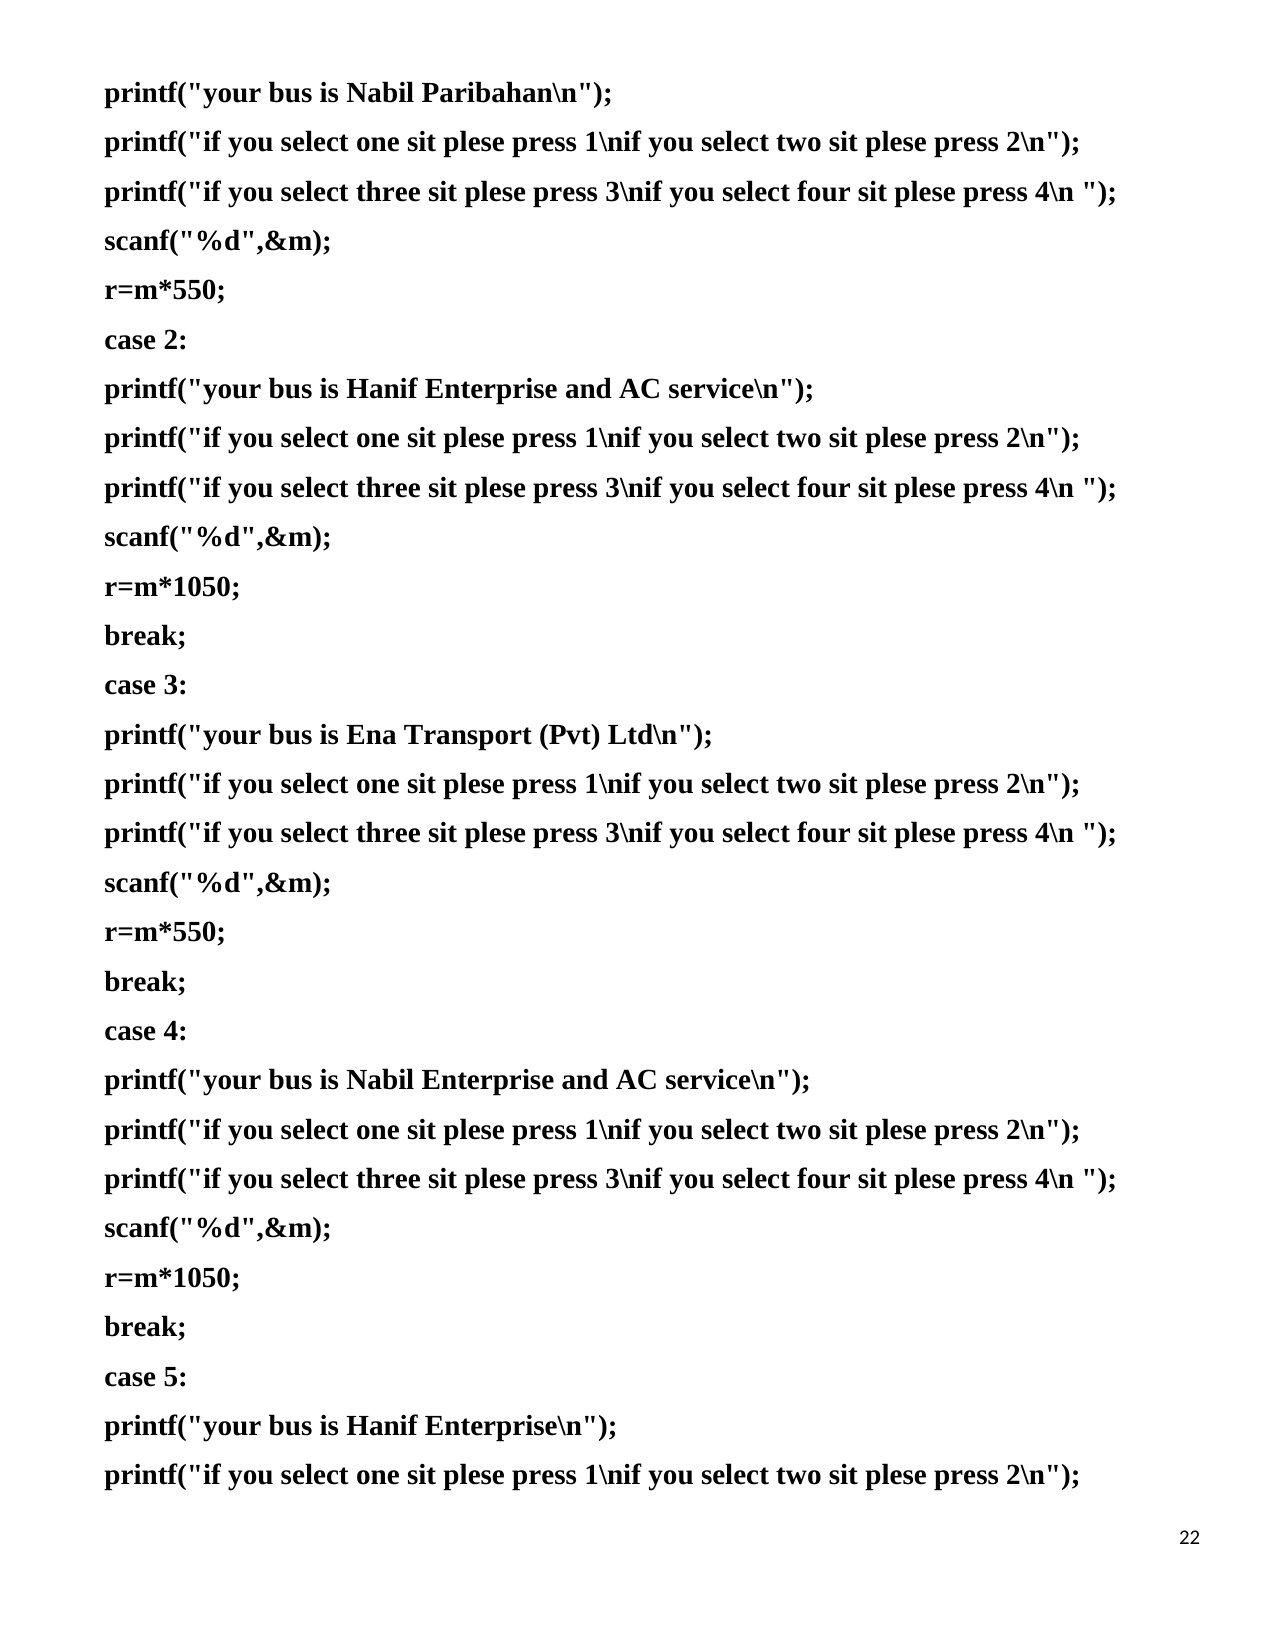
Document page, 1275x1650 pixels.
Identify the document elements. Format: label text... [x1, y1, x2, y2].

text printf("your bus is Nabil Enterprise and AC service\n"); [75, 1062, 1200, 1096]
text printf("your bus is Hanif Enterprise\n"); [75, 1408, 1200, 1442]
text r=m*1050; [75, 569, 1200, 602]
text printf("if you select one sit plese press 1\nif you select two sit plese press 2\n"); [75, 766, 1200, 800]
text break; [75, 964, 1200, 997]
text case 2: [75, 322, 1200, 355]
text printf("if you select one sit plese press 1\nif you select two sit plese press 2\n"); [75, 421, 1200, 454]
text printf("your bus is Hanif Enterprise and AC service\n"); [75, 371, 1200, 405]
text printf("if you select three sit plese press 3\nif you select four sit plese press 4\n "); [75, 1161, 1200, 1195]
text r=m*550; [75, 272, 1200, 306]
text printf("your bus is Ena Transport (Pvt) Ltd\n"); [75, 717, 1200, 750]
text break; [75, 1309, 1200, 1343]
text scanf("%d",&m); [75, 1211, 1200, 1244]
text case 4: [75, 1013, 1200, 1047]
text case 3: [75, 667, 1200, 701]
text r=m*550; [75, 914, 1200, 948]
text scanf("%d",&m); [75, 519, 1200, 553]
text case 5: [75, 1359, 1200, 1392]
text printf("if you select one sit plese press 1\nif you select two sit plese press 2\n"); [75, 1457, 1200, 1491]
text break; [75, 618, 1200, 652]
text printf("if you select one sit plese press 1\nif you select two sit plese press 2\n"); [75, 1112, 1200, 1145]
text scanf("%d",&m); [75, 865, 1200, 898]
text printf("if you select three sit plese press 3\nif you select four sit plese press 4\n "); [75, 470, 1200, 503]
text scanf("%d",&m); [75, 223, 1200, 257]
text printf("if you select three sit plese press 3\nif you select four sit plese press 4\n "); [75, 174, 1200, 207]
text printf("your bus is Nabil Paribahan\n"); [75, 75, 1200, 108]
text r=m*1050; [75, 1260, 1200, 1293]
text printf("if you select one sit plese press 1\nif you select two sit plese press 2\n"); [75, 124, 1200, 158]
text printf("if you select three sit plese press 3\nif you select four sit plese press 4\n "); [75, 816, 1200, 849]
